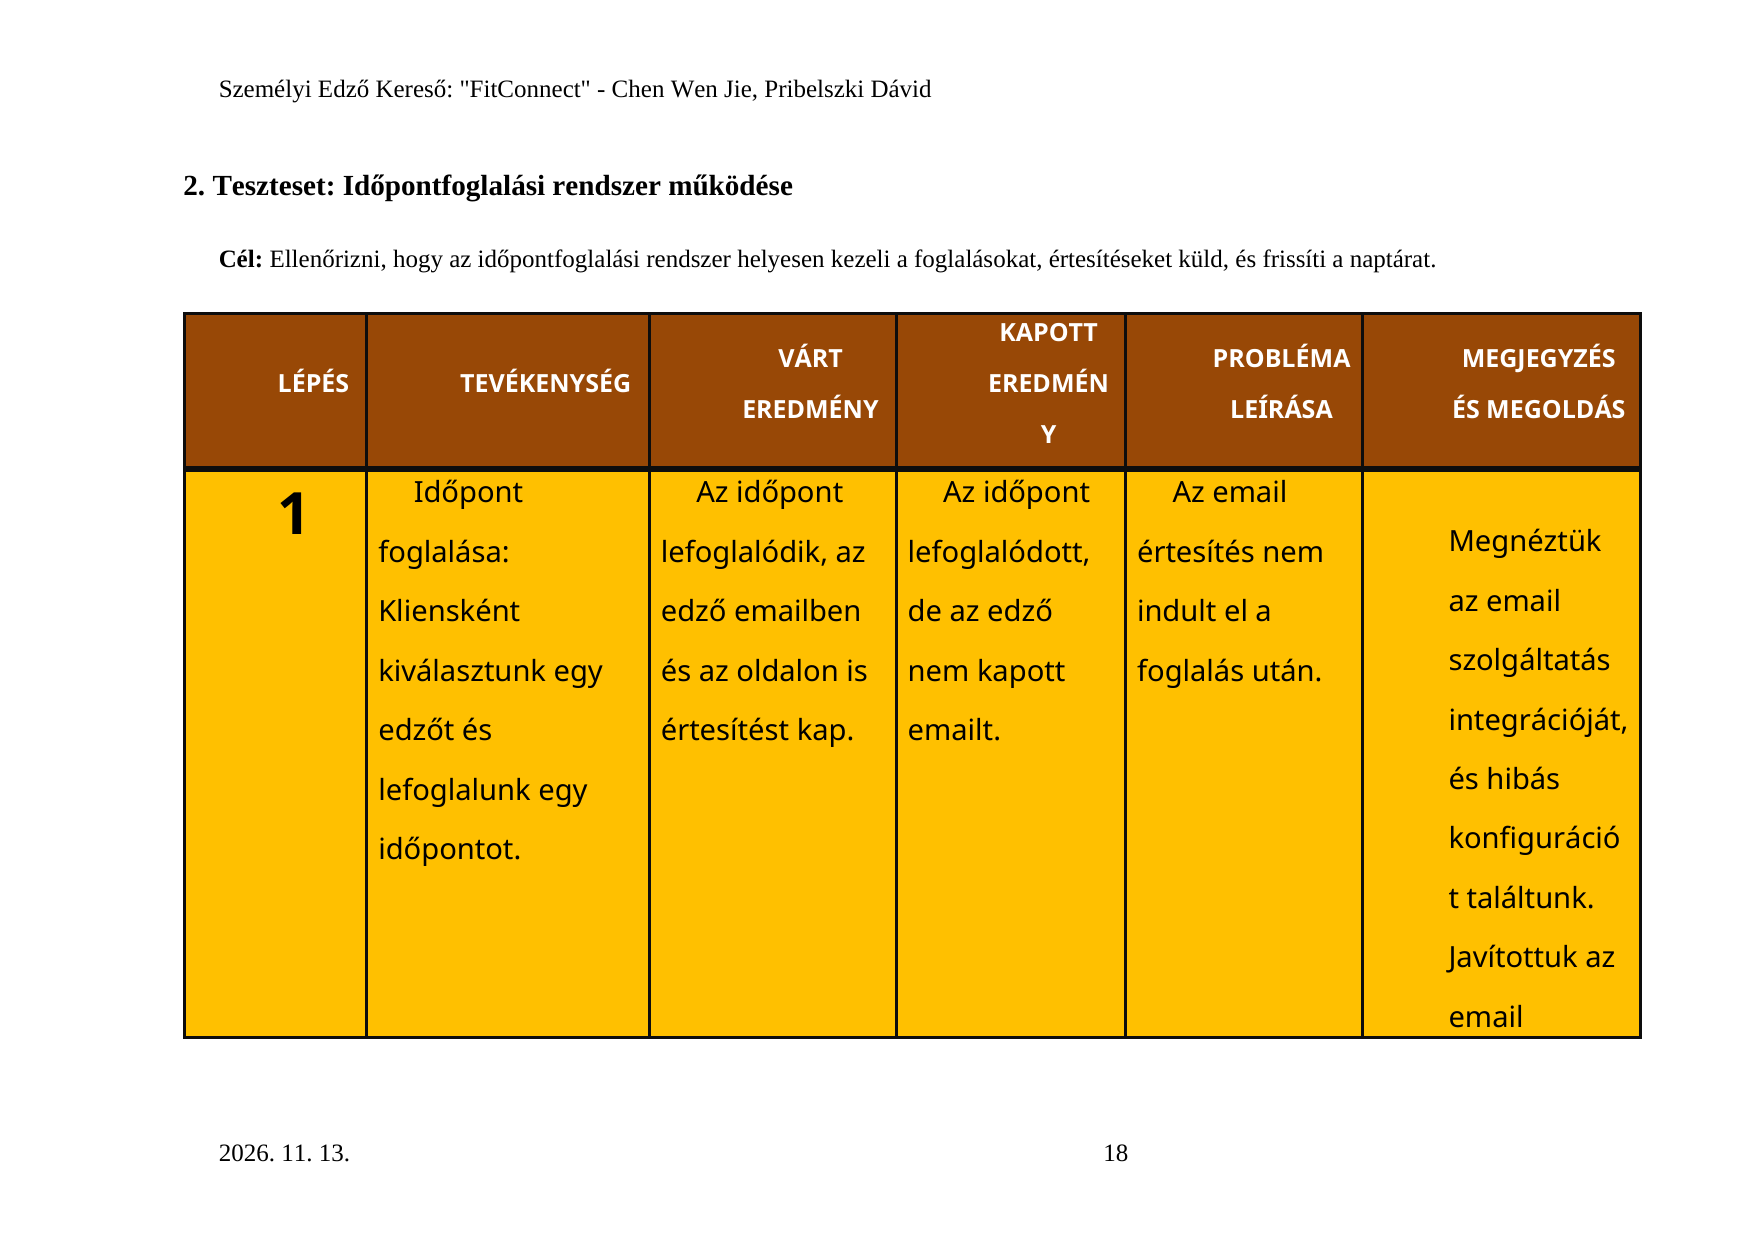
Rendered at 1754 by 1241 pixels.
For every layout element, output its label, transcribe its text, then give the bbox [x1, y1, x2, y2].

subtitle 2. Teszteset: Időpontfoglalási rendszer működése [183, 168, 1606, 202]
table_header Megjegyzés és megoldás [1364, 315, 1639, 466]
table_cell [898, 472, 1124, 1036]
text Cél: Ellenőrizni, hogy az időpontfoglalási rendszer helyesen kezeli a foglalásokat, értesítéseket küld, és frissíti a naptárat. [183, 244, 1606, 273]
table_header Probléma leírása [1127, 315, 1361, 466]
table_header Tevékenység [368, 315, 648, 466]
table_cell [651, 472, 895, 1036]
table_header Kapott eredmény [898, 315, 1124, 466]
table_cell 1 [186, 472, 365, 1036]
table_header Várt eredmény [651, 315, 895, 466]
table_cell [1364, 472, 1639, 1036]
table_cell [1127, 472, 1361, 1036]
table_header Lépés [186, 315, 365, 466]
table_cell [368, 472, 648, 1036]
